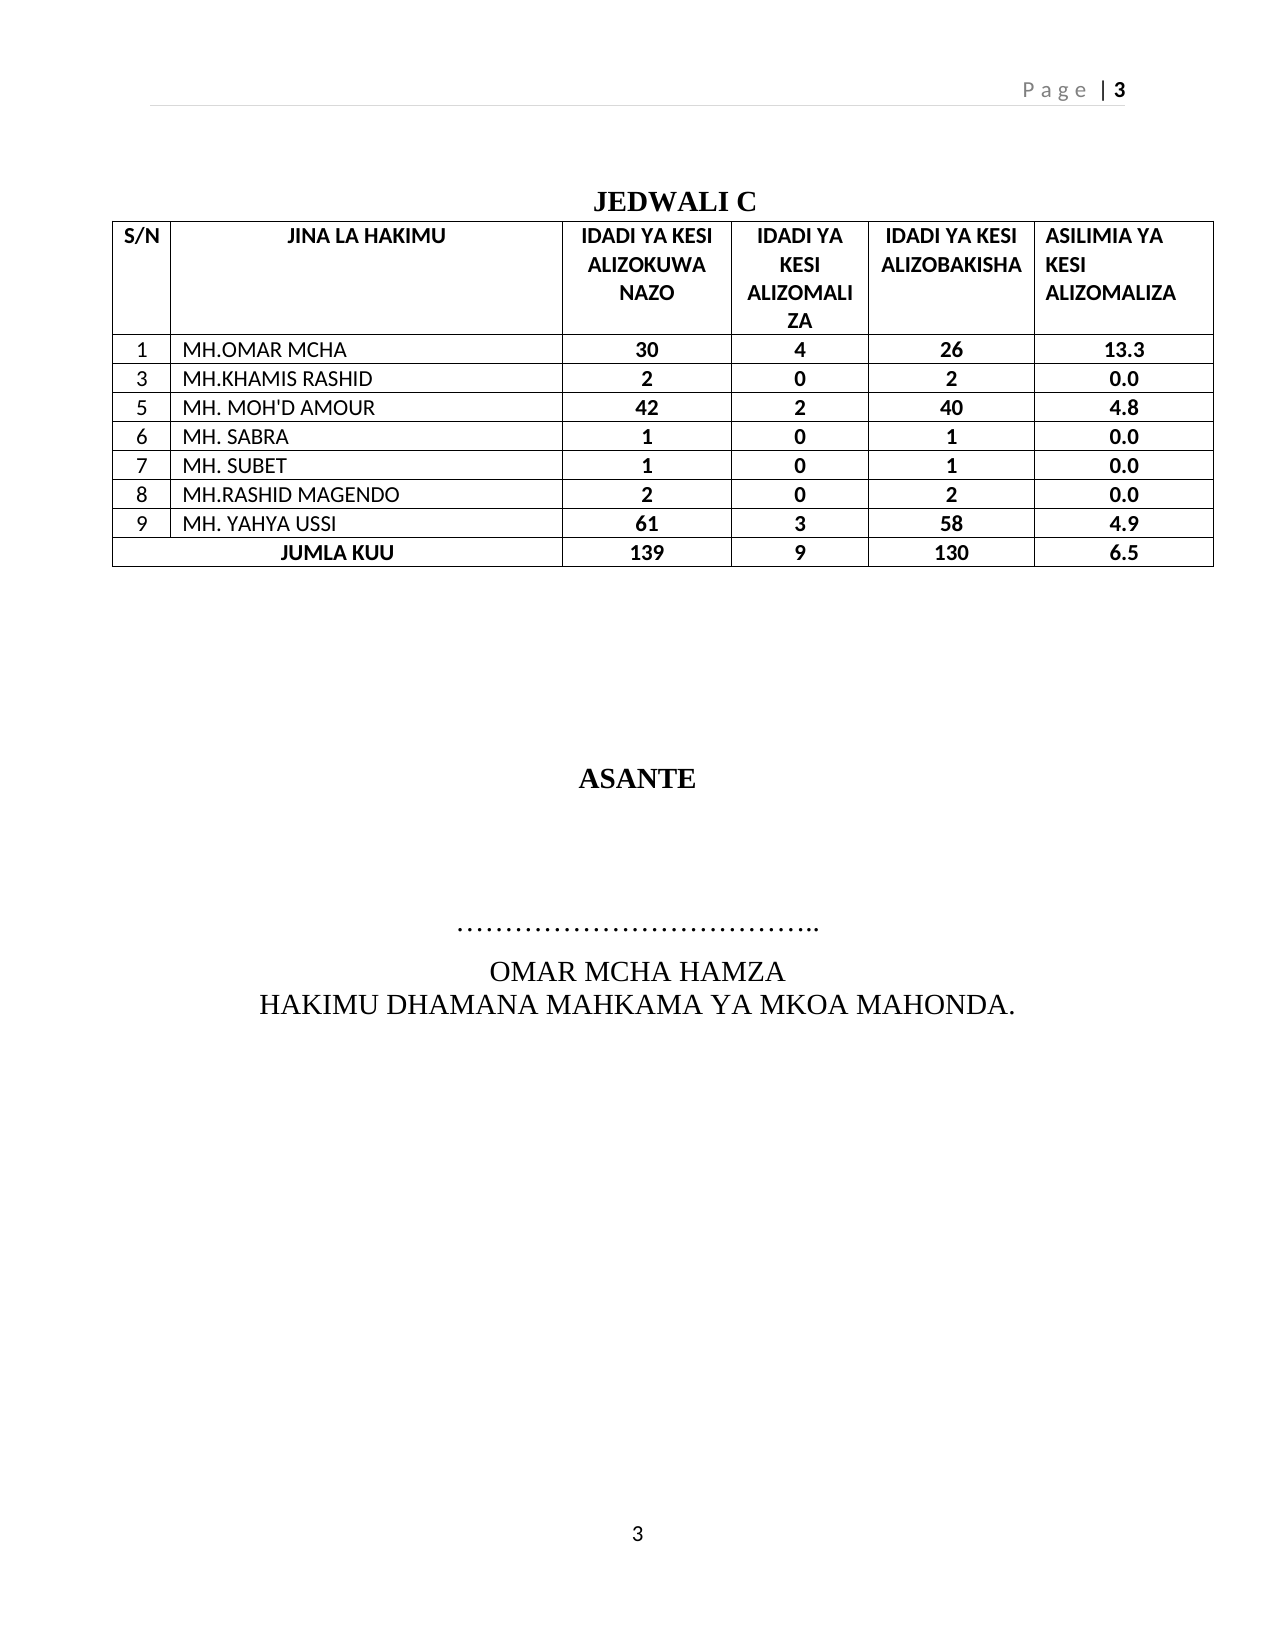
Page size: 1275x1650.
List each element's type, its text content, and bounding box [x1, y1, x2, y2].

table_cell 0.0 [1035, 364, 1213, 392]
table_cell 9 [113, 509, 170, 537]
table_cell MH. MOH'D AMOUR [171, 393, 562, 421]
table_cell 9 [732, 538, 868, 566]
table_cell JUMLA KUU [113, 538, 562, 566]
table_cell 8 [113, 480, 170, 508]
table_cell 2 [563, 480, 731, 508]
table_cell 2 [869, 364, 1034, 392]
table_cell 0.0 [1035, 422, 1213, 450]
table_cell 1 [113, 335, 170, 363]
table_cell 2 [869, 480, 1034, 508]
table_cell 0 [732, 480, 868, 508]
table_cell 6.5 [1035, 538, 1213, 566]
table_header S/N [113, 222, 170, 334]
table_cell MH.OMAR MCHA [171, 335, 562, 363]
table_cell 0.0 [1035, 451, 1213, 479]
table_cell MH. SABRA [171, 422, 562, 450]
table_cell 26 [869, 335, 1034, 363]
table_cell 139 [563, 538, 731, 566]
table_cell 130 [869, 538, 1034, 566]
table_cell 0.0 [1035, 480, 1213, 508]
table_cell MH. SUBET [171, 451, 562, 479]
table_cell 13.3 [1035, 335, 1213, 363]
table_cell 1 [563, 422, 731, 450]
table_cell 6 [113, 422, 170, 450]
list JEDWALI C [225, 184, 1125, 218]
table_cell 4 [732, 335, 868, 363]
text ……………………………….. [150, 904, 1125, 937]
table_cell 4.9 [1035, 509, 1213, 537]
table_header IDADI YA KESI ALIZOKUWA NAZO [563, 222, 731, 334]
table_cell 58 [869, 509, 1034, 537]
table_cell 0 [732, 364, 868, 392]
text OMAR MCHA HAMZA [150, 954, 1125, 987]
table_cell 1 [563, 451, 731, 479]
table_cell 7 [113, 451, 170, 479]
text ASANTE [150, 761, 1125, 795]
table_cell 42 [563, 393, 731, 421]
table_cell 2 [563, 364, 731, 392]
table_cell 0 [732, 451, 868, 479]
table_cell 3 [732, 509, 868, 537]
table_header IDADI YA KESI ALIZOMALIZA [732, 222, 868, 334]
table_cell 5 [113, 393, 170, 421]
table_header ASILIMIA YA KESI ALIZOMALIZA [1035, 222, 1213, 334]
text HAKIMU DHAMANA MAHKAMA YA MKOA MAHONDA. [150, 987, 1125, 1021]
table_cell 1 [869, 422, 1034, 450]
table_cell 3 [113, 364, 170, 392]
table_cell 40 [869, 393, 1034, 421]
table_cell MH. YAHYA USSI [171, 509, 562, 537]
table_header JINA LA HAKIMU [171, 222, 562, 334]
table_cell 1 [869, 451, 1034, 479]
table_cell 0 [732, 422, 868, 450]
table_cell 30 [563, 335, 731, 363]
table_header IDADI YA KESI ALIZOBAKISHA [869, 222, 1034, 334]
table_cell 61 [563, 509, 731, 537]
table_cell 4.8 [1035, 393, 1213, 421]
table_cell MH.KHAMIS RASHID [171, 364, 562, 392]
table_cell 2 [732, 393, 868, 421]
table_cell MH.RASHID MAGENDO [171, 480, 562, 508]
